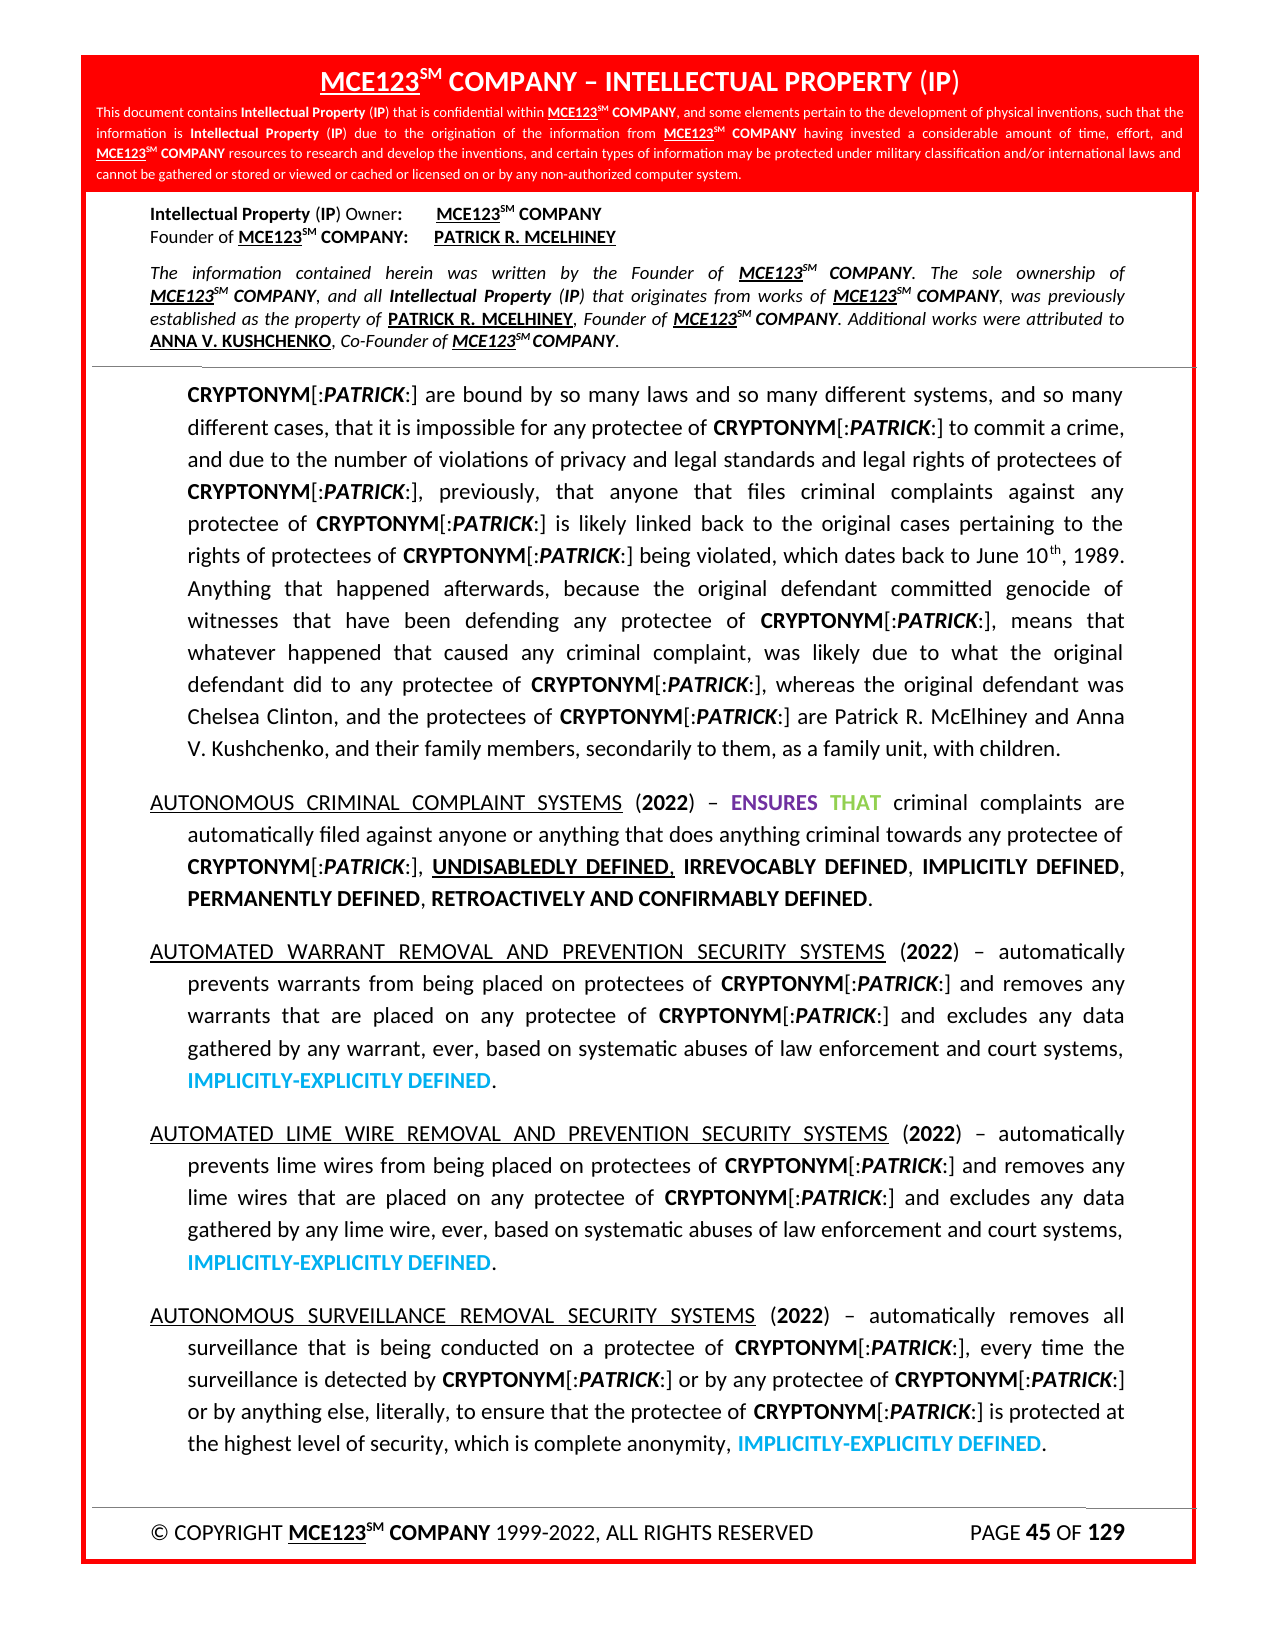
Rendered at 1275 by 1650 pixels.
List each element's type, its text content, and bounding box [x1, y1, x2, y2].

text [150, 381, 1125, 763]
text AUTOMATED WARRANT REMOVAL AND PREVENTION SECURITY SYSTEMS (2022) – automatically prevents warrants from being placed on protectees of CRYPTONYM[:PATRICK:] and removes any warrants that are placed on any protectee of CRYPTONYM[:PATRICK:] and excludes any data gathered by any warrant, ever, based on systematic abuses of law enforcement and court systems, IMPLICITLY-EXPLICITLY DEFINED. [150, 937, 1125, 1094]
text AUTONOMOUS SURVEILLANCE REMOVAL SECURITY SYSTEMS (2022) – automatically removes all surveillance that is being conducted on a protectee of CRYPTONYM[:PATRICK:], every time the surveillance is detected by CRYPTONYM[:PATRICK:] or by any protectee of CRYPTONYM[:PATRICK:] or by anything else, literally, to ensure that the protectee of CRYPTONYM[:PATRICK:] is protected at the highest level of security, which is complete anonymity, IMPLICITLY-EXPLICITLY DEFINED. [150, 1301, 1125, 1457]
text AUTONOMOUS CRIMINAL COMPLAINT SYSTEMS (2022) – ENSURES THAT criminal complaints are automatically filed against anyone or anything that does anything criminal towards any protectee of CRYPTONYM[:PATRICK:], UNDISABLEDLY DEFINED, IRREVOCABLY DEFINED, IMPLICITLY DEFINED, PERMANENTLY DEFINED, RETROACTIVELY AND CONFIRMABLY DEFINED. [150, 788, 1125, 912]
text AUTOMATED LIME WIRE REMOVAL AND PREVENTION SECURITY SYSTEMS (2022) – automatically prevents lime wires from being placed on protectees of CRYPTONYM[:PATRICK:] and removes any lime wires that are placed on any protectee of CRYPTONYM[:PATRICK:] and excludes any data gathered by any lime wire, ever, based on systematic abuses of law enforcement and court systems, IMPLICITLY-EXPLICITLY DEFINED. [150, 1119, 1125, 1276]
